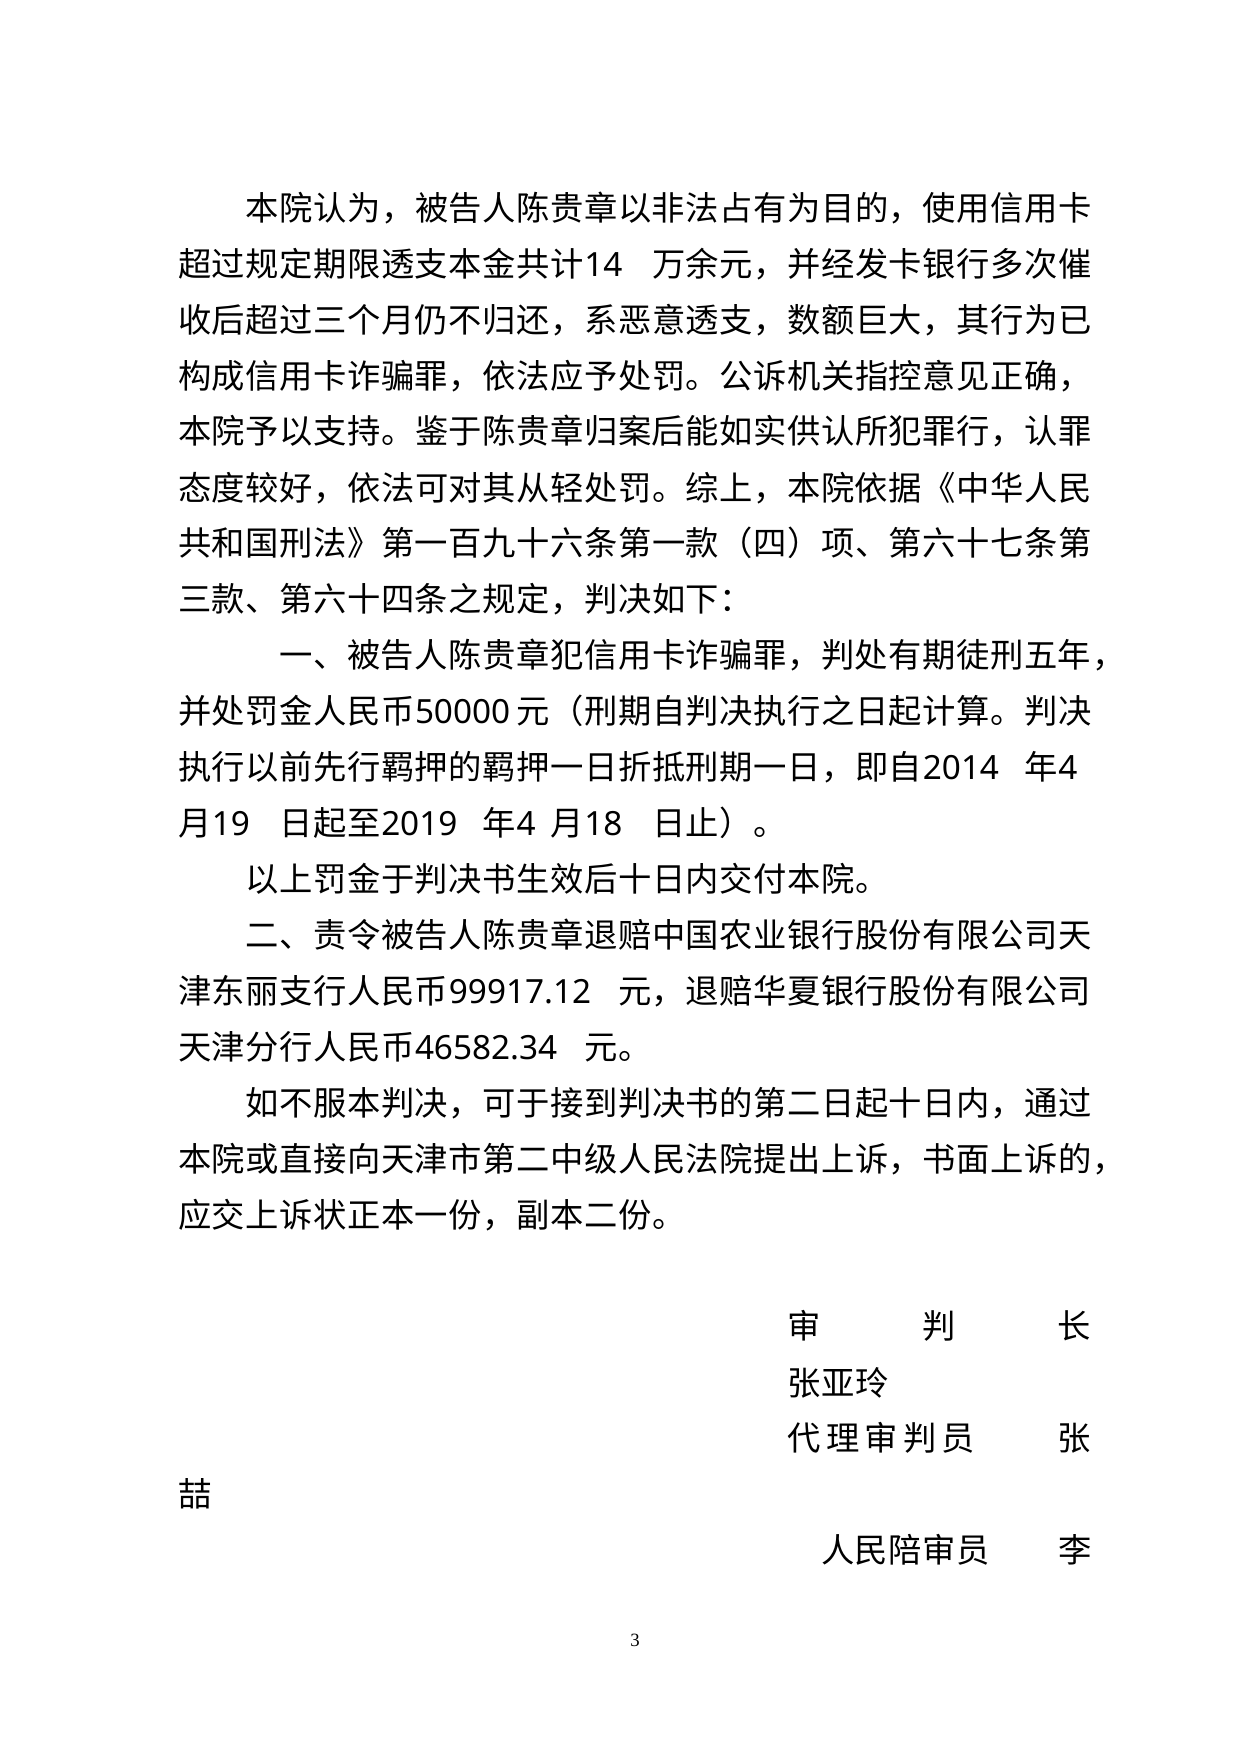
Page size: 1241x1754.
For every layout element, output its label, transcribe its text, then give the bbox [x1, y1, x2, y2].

text 如不服本判决，可于接到判决书的第二日起十日内，通过本院或直接向天津市第二中级人民法院提出上诉，书面上诉的，应交上诉状正本一份，副本二份。 [178, 1073, 1092, 1241]
text 本院认为，被告人陈贵章以非法占有为目的，使用信用卡超过规定期限透支本金共计14万余元，并经发卡银行多次催收后超过三个月仍不归还，系恶意透支，数额巨大，其行为已构成信用卡诈骗罪，依法应予处罚。公诉机关指控意见正确，本院予以支持。鉴于陈贵章归案后能如实供认所犯罪行，认罪态度较好，依法可对其从轻处罚。综上，本院依据《中华人民共和国刑法》第一百九十六条第一款（四）项、第六十七条第三款、第六十四条之规定，判决如下： [178, 178, 1092, 625]
text 审 判 长 张亚玲 [779, 1296, 1092, 1408]
text 二、责令被告人陈贵章退赔中国农业银行股份有限公司天津东丽支行人民币99917.12元，退赔华夏银行股份有限公司天津分行人民币46582.34元。 [178, 905, 1092, 1073]
text 代理审判员 张 喆 [178, 1408, 1092, 1520]
text 以上罚金于判决书生效后十日内交付本院。 [178, 849, 1092, 905]
text 人民陪审员 李 芸 [178, 1520, 1092, 1576]
text 一、被告人陈贵章犯信用卡诈骗罪，判处有期徒刑五年，并处罚金人民币50000元（刑期自判决执行之日起计算。判决执行以前先行羁押的羁押一日折抵刑期一日，即自2014年4月19日起至2019年4月18日止）。 [178, 625, 1092, 849]
